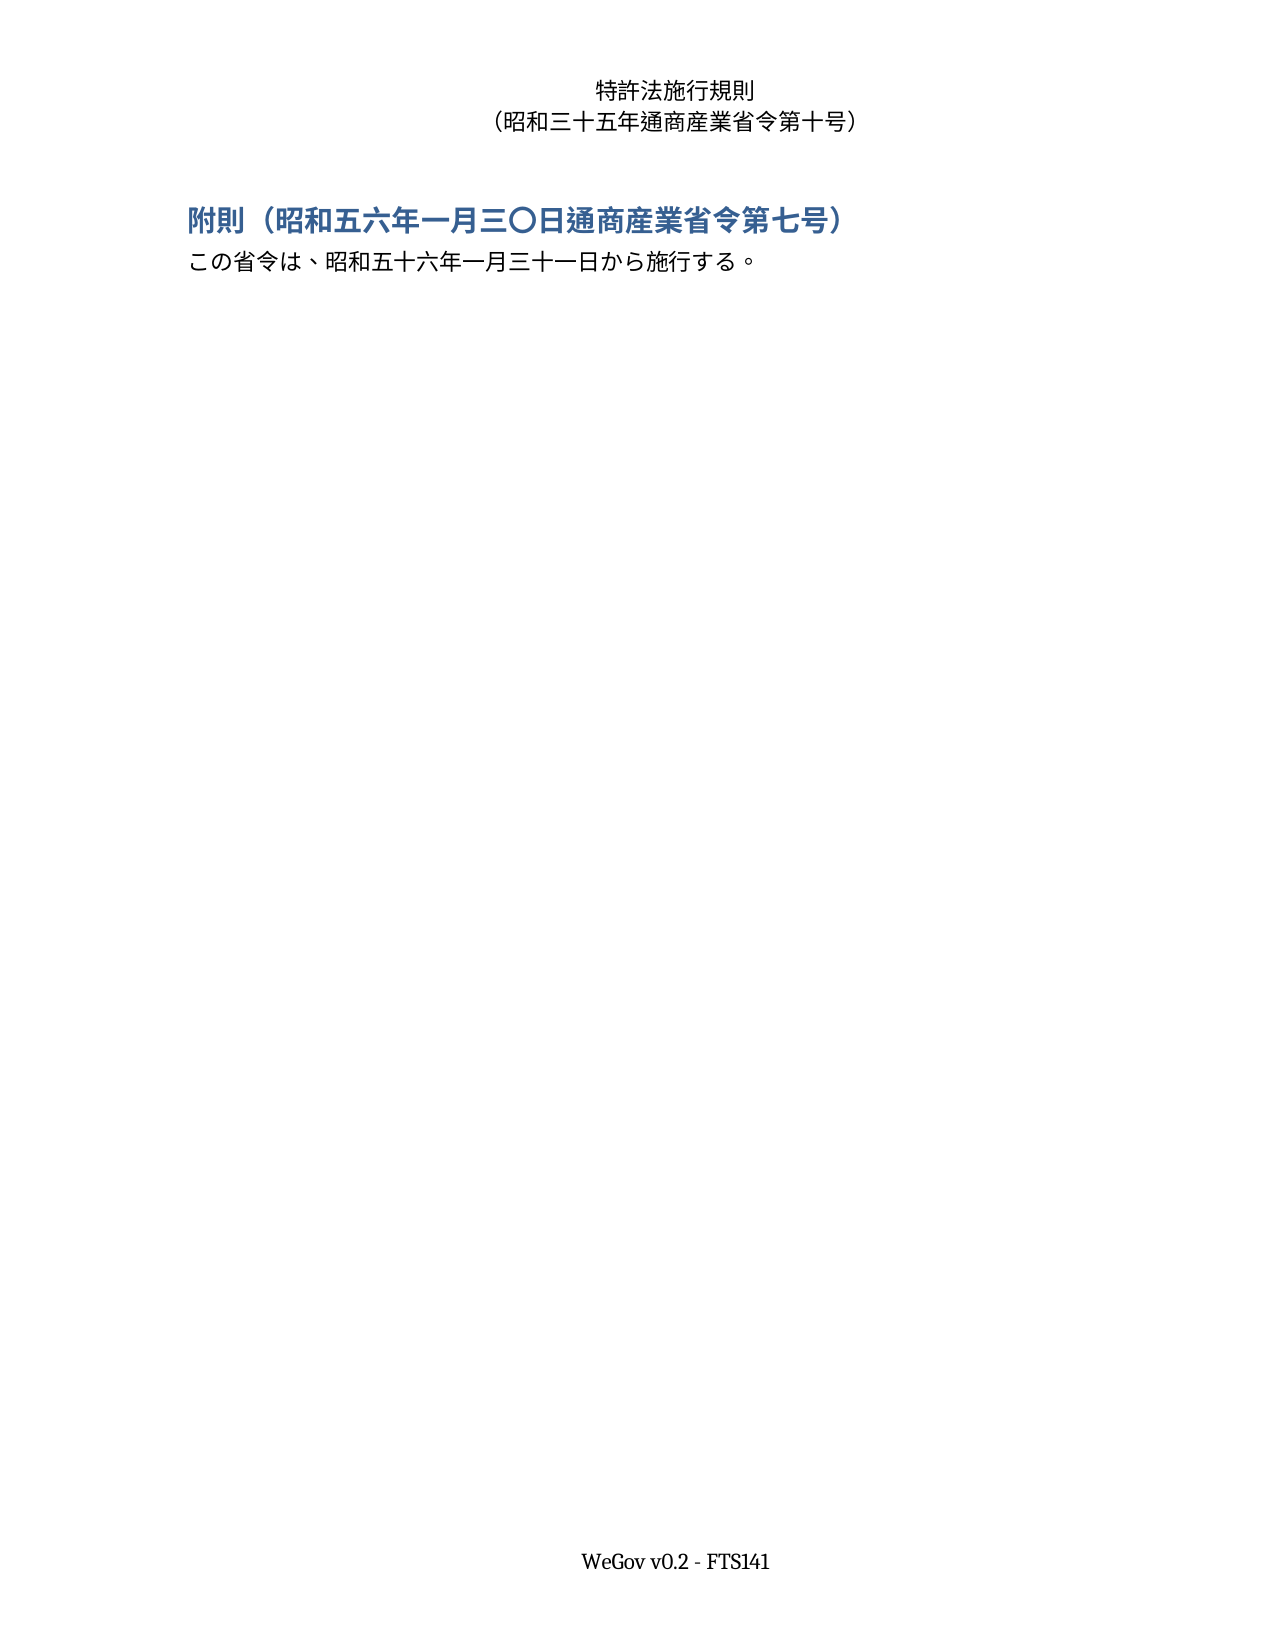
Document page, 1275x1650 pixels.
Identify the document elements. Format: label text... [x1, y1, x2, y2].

subtitle 附則（昭和五六年一月三〇日通商産業省令第七号） [187, 200, 1087, 240]
text この省令は、昭和五十六年一月三十一日から施行する。 [187, 246, 1087, 277]
